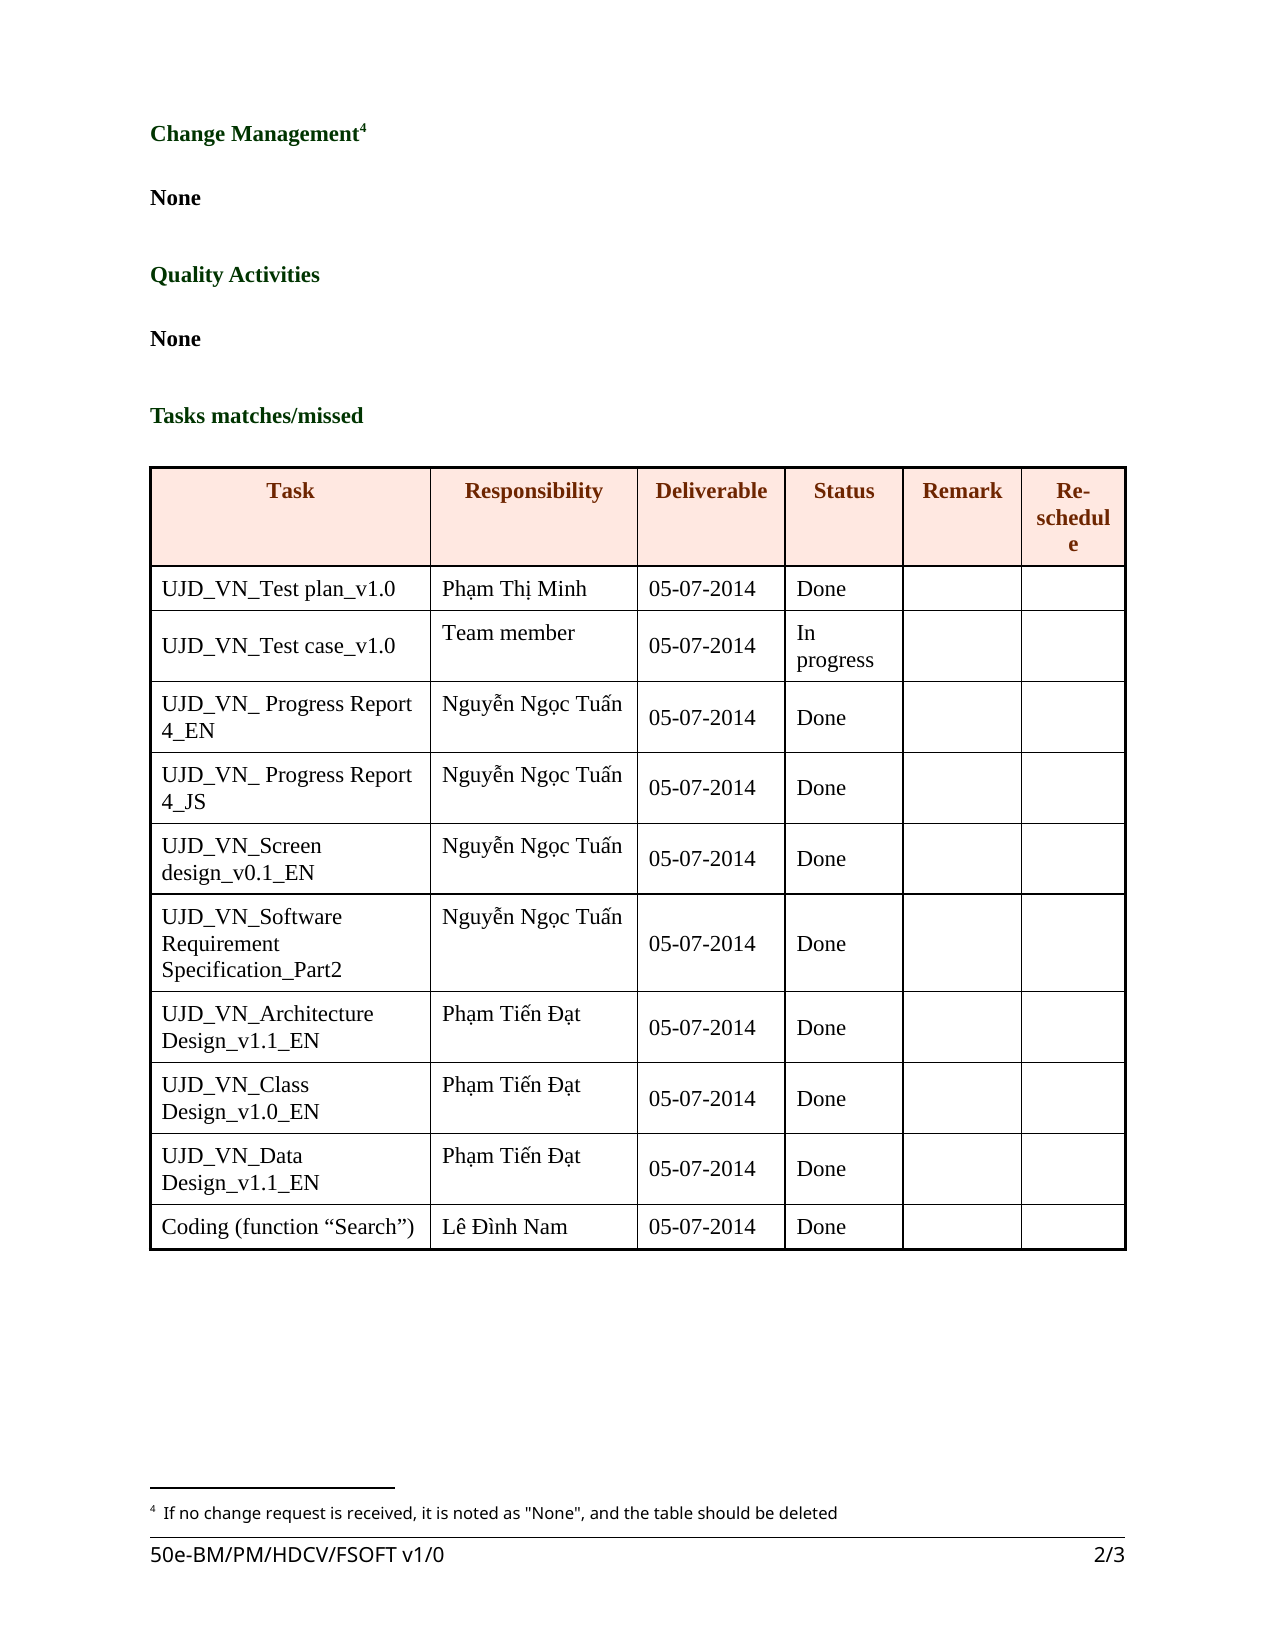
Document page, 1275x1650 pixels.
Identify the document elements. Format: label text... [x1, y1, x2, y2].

table_cell 05-07-2014 [638, 895, 784, 991]
subtitle None [150, 184, 1125, 211]
table_cell [904, 1134, 1021, 1203]
table_cell UJD_VN_ Progress Report 4_JS [152, 753, 430, 822]
table_header Remark [904, 469, 1021, 565]
table_cell [1022, 1205, 1124, 1248]
subtitle Quality Activities [150, 261, 1125, 287]
table_cell 05-07-2014 [638, 992, 784, 1062]
table_cell [904, 567, 1021, 609]
table_cell 05-07-2014 [638, 682, 784, 751]
table_cell 05-07-2014 [638, 1063, 784, 1132]
table_cell 05-07-2014 [638, 1205, 784, 1248]
table_cell [1022, 824, 1124, 893]
table_cell [1022, 1134, 1124, 1203]
table_cell 05-07-2014 [638, 824, 784, 893]
table_cell [904, 824, 1021, 893]
table_cell UJD_VN_ Progress Report 4_EN [152, 682, 430, 751]
table_cell [1022, 682, 1124, 751]
table_cell 05-07-2014 [638, 567, 784, 609]
table_cell Phạm Thị Minh [431, 567, 637, 609]
table_cell [904, 895, 1021, 991]
table_header Deliverable [638, 469, 784, 565]
table_cell Nguyễn Ngọc Tuấn [431, 824, 637, 893]
table_cell 05-07-2014 [638, 1134, 784, 1203]
table_cell Team member [431, 611, 637, 681]
table_cell Done [786, 824, 902, 893]
table_cell In progress [786, 611, 902, 681]
table_cell [904, 992, 1021, 1062]
table_cell [1022, 895, 1124, 991]
table_cell [1022, 1063, 1124, 1132]
table_cell UJD_VN_Screen design_v0.1_EN [152, 824, 430, 893]
table_cell [1022, 753, 1124, 822]
table_cell Nguyễn Ngọc Tuấn [431, 753, 637, 822]
subtitle Tasks matches/missed [150, 402, 1125, 428]
table_cell [1022, 567, 1124, 609]
table_header Status [786, 469, 902, 565]
table_cell UJD_VN_Test case_v1.0 [152, 611, 430, 681]
table_cell [904, 1063, 1021, 1132]
subtitle Change Management [150, 120, 1125, 146]
table_cell [904, 1205, 1021, 1248]
table_cell Coding (function “Search”) [152, 1205, 430, 1248]
table_cell Phạm Tiến Đạt [431, 1063, 637, 1132]
table_cell Phạm Tiến Đạt [431, 1134, 637, 1203]
table_cell Nguyễn Ngọc Tuấn [431, 682, 637, 751]
table_cell [1022, 992, 1124, 1062]
table_cell Done [786, 895, 902, 991]
table_cell Done [786, 1134, 902, 1203]
table_header Responsibility [431, 469, 637, 565]
table_cell UJD_VN_Class Design_v1.0_EN [152, 1063, 430, 1132]
table_cell Done [786, 753, 902, 822]
table_cell Done [786, 992, 902, 1062]
table_cell Lê Đình Nam [431, 1205, 637, 1248]
table_cell UJD_VN_Data Design_v1.1_EN [152, 1134, 430, 1203]
table_cell 05-07-2014 [638, 611, 784, 681]
table_cell [1022, 611, 1124, 681]
table_cell [904, 682, 1021, 751]
table_cell Phạm Tiến Đạt [431, 992, 637, 1062]
table_cell UJD_VN_Test plan_v1.0 [152, 567, 430, 609]
table_header Task [152, 469, 430, 565]
table_cell Done [786, 1063, 902, 1132]
table_cell UJD_VN_Architecture Design_v1.1_EN [152, 992, 430, 1062]
table_header Re-schedule [1022, 469, 1124, 565]
table_cell 05-07-2014 [638, 753, 784, 822]
table_cell Done [786, 1205, 902, 1248]
table_cell Nguyễn Ngọc Tuấn [431, 895, 637, 991]
table_cell [904, 611, 1021, 681]
table_cell Done [786, 567, 902, 609]
table_cell Done [786, 682, 902, 751]
table_cell [904, 753, 1021, 822]
subtitle None [150, 325, 1125, 352]
table_cell UJD_VN_Software Requirement Specification_Part2 [152, 895, 430, 991]
